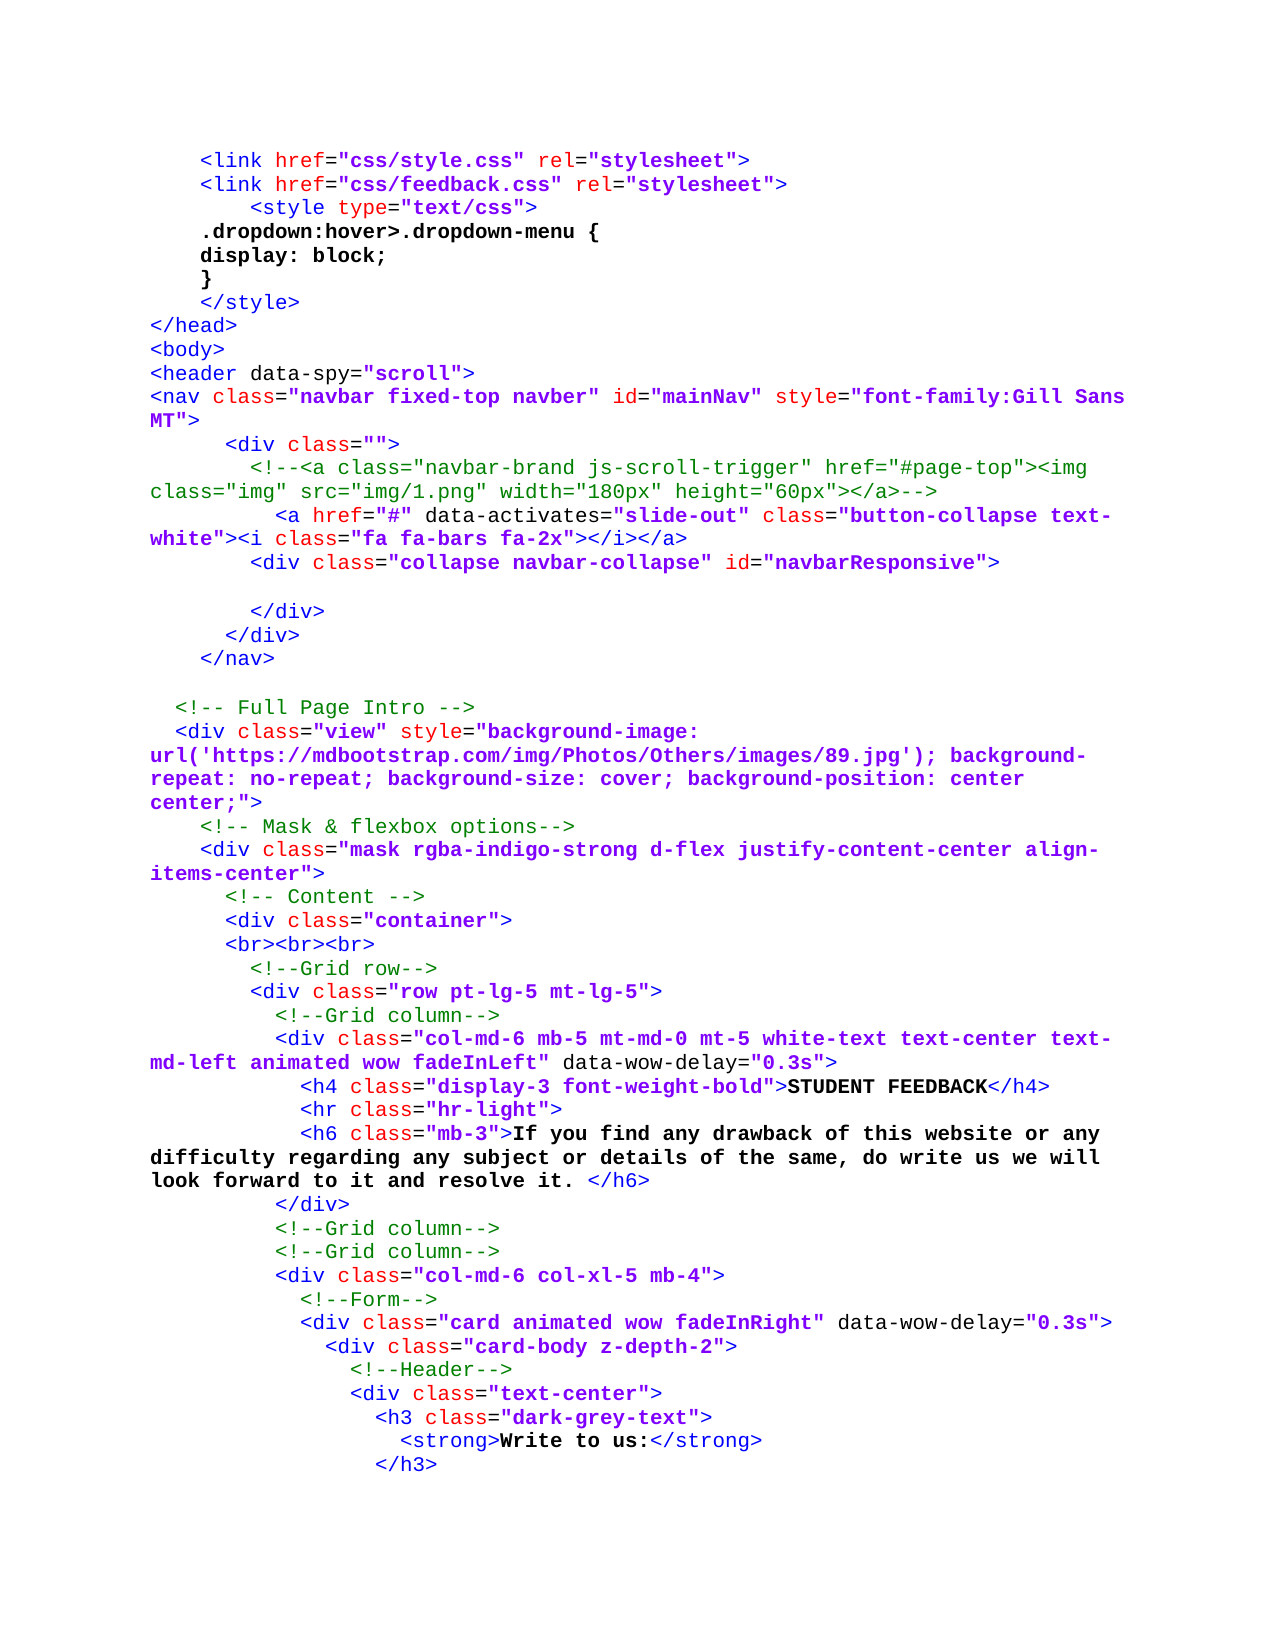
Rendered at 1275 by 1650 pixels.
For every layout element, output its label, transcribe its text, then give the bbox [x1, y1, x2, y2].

text <!-- Full Page Intro --> [150, 697, 1125, 721]
text <style type="text/css"> [150, 197, 1125, 221]
text <!-- Mask & flexbox options--> [150, 816, 1125, 839]
text <div class="collapse navbar-collapse" id="navbarResponsive"> [150, 552, 1125, 576]
text <h3 class="dark-grey-text"> [150, 1407, 1125, 1430]
text <header data-spy="scroll"> [150, 363, 1125, 386]
text <strong>Write to us:</strong> [150, 1430, 1125, 1454]
text <nav class="navbar fixed-top navber" id="mainNav" style="font-family:Gill Sans MT"> [150, 386, 1125, 434]
text <!--Grid column--> [150, 1241, 1125, 1265]
text .dropdown:hover>.dropdown-menu { [150, 221, 1125, 244]
text <body> [150, 339, 1125, 363]
text <div class="text-center"> [150, 1383, 1125, 1407]
text </h3> [150, 1454, 1125, 1478]
text </div> [150, 625, 1125, 648]
text <div class="mask rgba-indigo-strong d-flex justify-content-center align-items-center"> [150, 839, 1125, 887]
text <!--Grid column--> [150, 1005, 1125, 1028]
text <div class="container"> [150, 910, 1125, 934]
text <h4 class="display-3 font-weight-bold">STUDENT FEEDBACK</h4> [150, 1076, 1125, 1099]
text </nav> [150, 648, 1125, 672]
text <!--Grid column--> [150, 1218, 1125, 1241]
text <!--<a class="navbar-brand js-scroll-trigger" href="#page-top"><img class="img" src="img/1.png" width="180px" height="60px"></a>--> [150, 457, 1125, 505]
text <!-- Content --> [150, 887, 1125, 910]
text <hr class="hr-light"> [150, 1099, 1125, 1123]
text <div class="row pt-lg-5 mt-lg-5"> [150, 981, 1125, 1005]
text </head> [150, 316, 1125, 339]
text </div> [150, 601, 1125, 625]
text <div class="col-md-6 col-xl-5 mb-4"> [150, 1265, 1125, 1288]
text <h6 class="mb-3">If you find any drawback of this website or any difficulty regarding any subject or details of the same, do write us we will look forward to it and resolve it. </h6> [150, 1123, 1125, 1194]
text <div class="view" style="background-image: url('https://mdbootstrap.com/img/Photos/Others/images/89.jpg'); background-repeat: no-repeat; background-size: cover; background-position: center center;"> [150, 721, 1125, 816]
text <div class="col-md-6 mb-5 mt-md-0 mt-5 white-text text-center text-md-left animated wow fadeInLeft" data-wow-delay="0.3s"> [150, 1028, 1125, 1076]
text <!--Form--> [150, 1288, 1125, 1312]
text </style> [150, 292, 1125, 316]
text <a href="#" data-activates="slide-out" class="button-collapse text-white"><i class="fa fa-bars fa-2x"></i></a> [150, 505, 1125, 552]
text <br><br><br> [150, 934, 1125, 957]
text display: block; [150, 244, 1125, 268]
text <link href="css/feedback.css" rel="stylesheet"> [150, 174, 1125, 197]
text <div class=""> [150, 434, 1125, 457]
text <div class="card animated wow fadeInRight" data-wow-delay="0.3s"> [150, 1312, 1125, 1336]
text } [150, 268, 1125, 292]
text <!--Grid row--> [150, 957, 1125, 981]
text <link href="css/style.css" rel="stylesheet"> [150, 150, 1125, 174]
text <div class="card-body z-depth-2"> [150, 1336, 1125, 1359]
text <!--Header--> [150, 1359, 1125, 1383]
text </div> [150, 1194, 1125, 1218]
